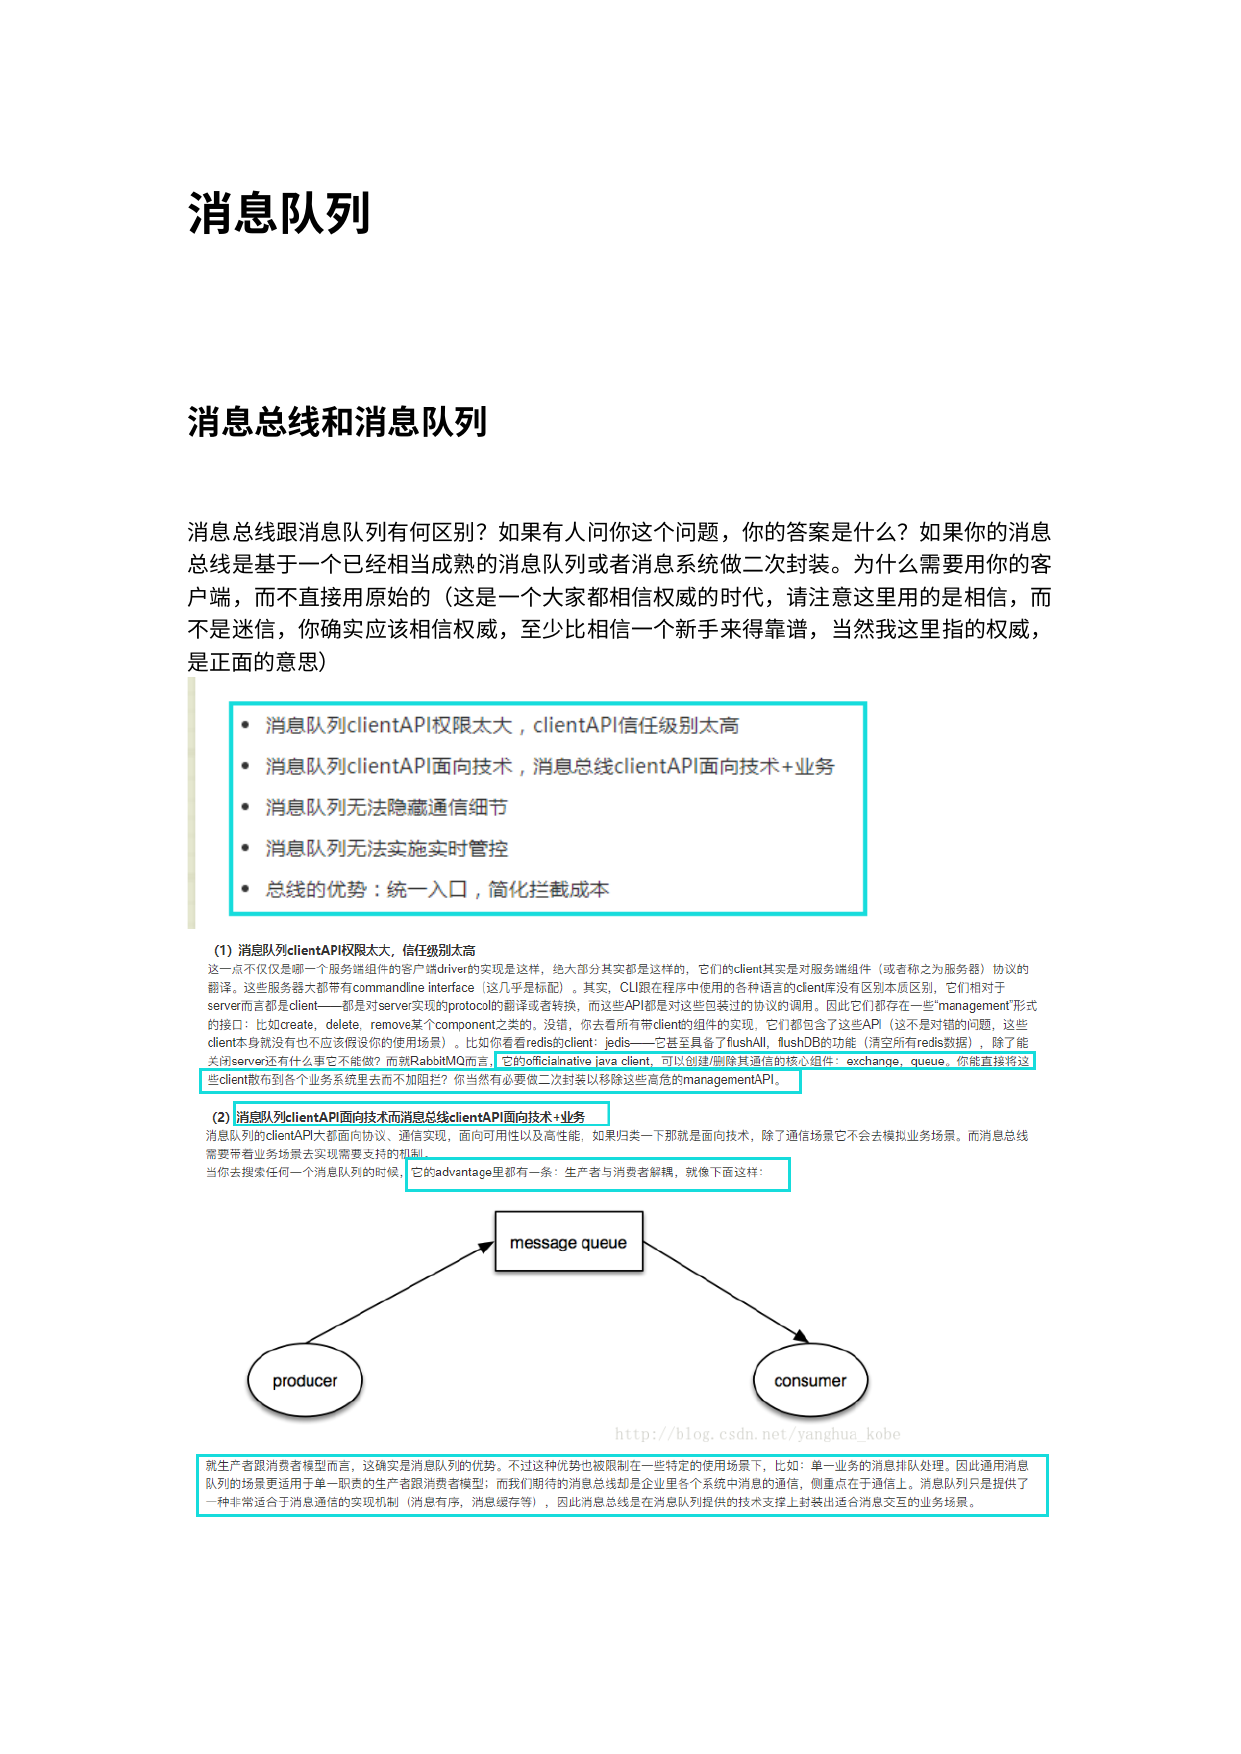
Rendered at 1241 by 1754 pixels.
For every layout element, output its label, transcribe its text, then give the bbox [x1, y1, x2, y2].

text 消息总线跟消息队列有何区别？如果有人问你这个问题，你的答案是什么？如果你的消息总线是基于一个已经相当成熟的消息队列或者消息系统做二次封装。为什么需要用你的客户端，而不直接用原始的（这是一个大家都相信权威的时代，请注意这里用的是相信，而不是迷信，你确实应该相信权威，至少比相信一个新手来得靠谱，当然我这里指的权威，是正面的意思） [187, 514, 1053, 677]
subtitle 消息总线和消息队列 [187, 387, 1053, 452]
picture [187, 1099, 1053, 1527]
picture [187, 937, 1053, 1096]
subtitle 消息队列 [187, 162, 1053, 259]
picture [187, 677, 1053, 929]
